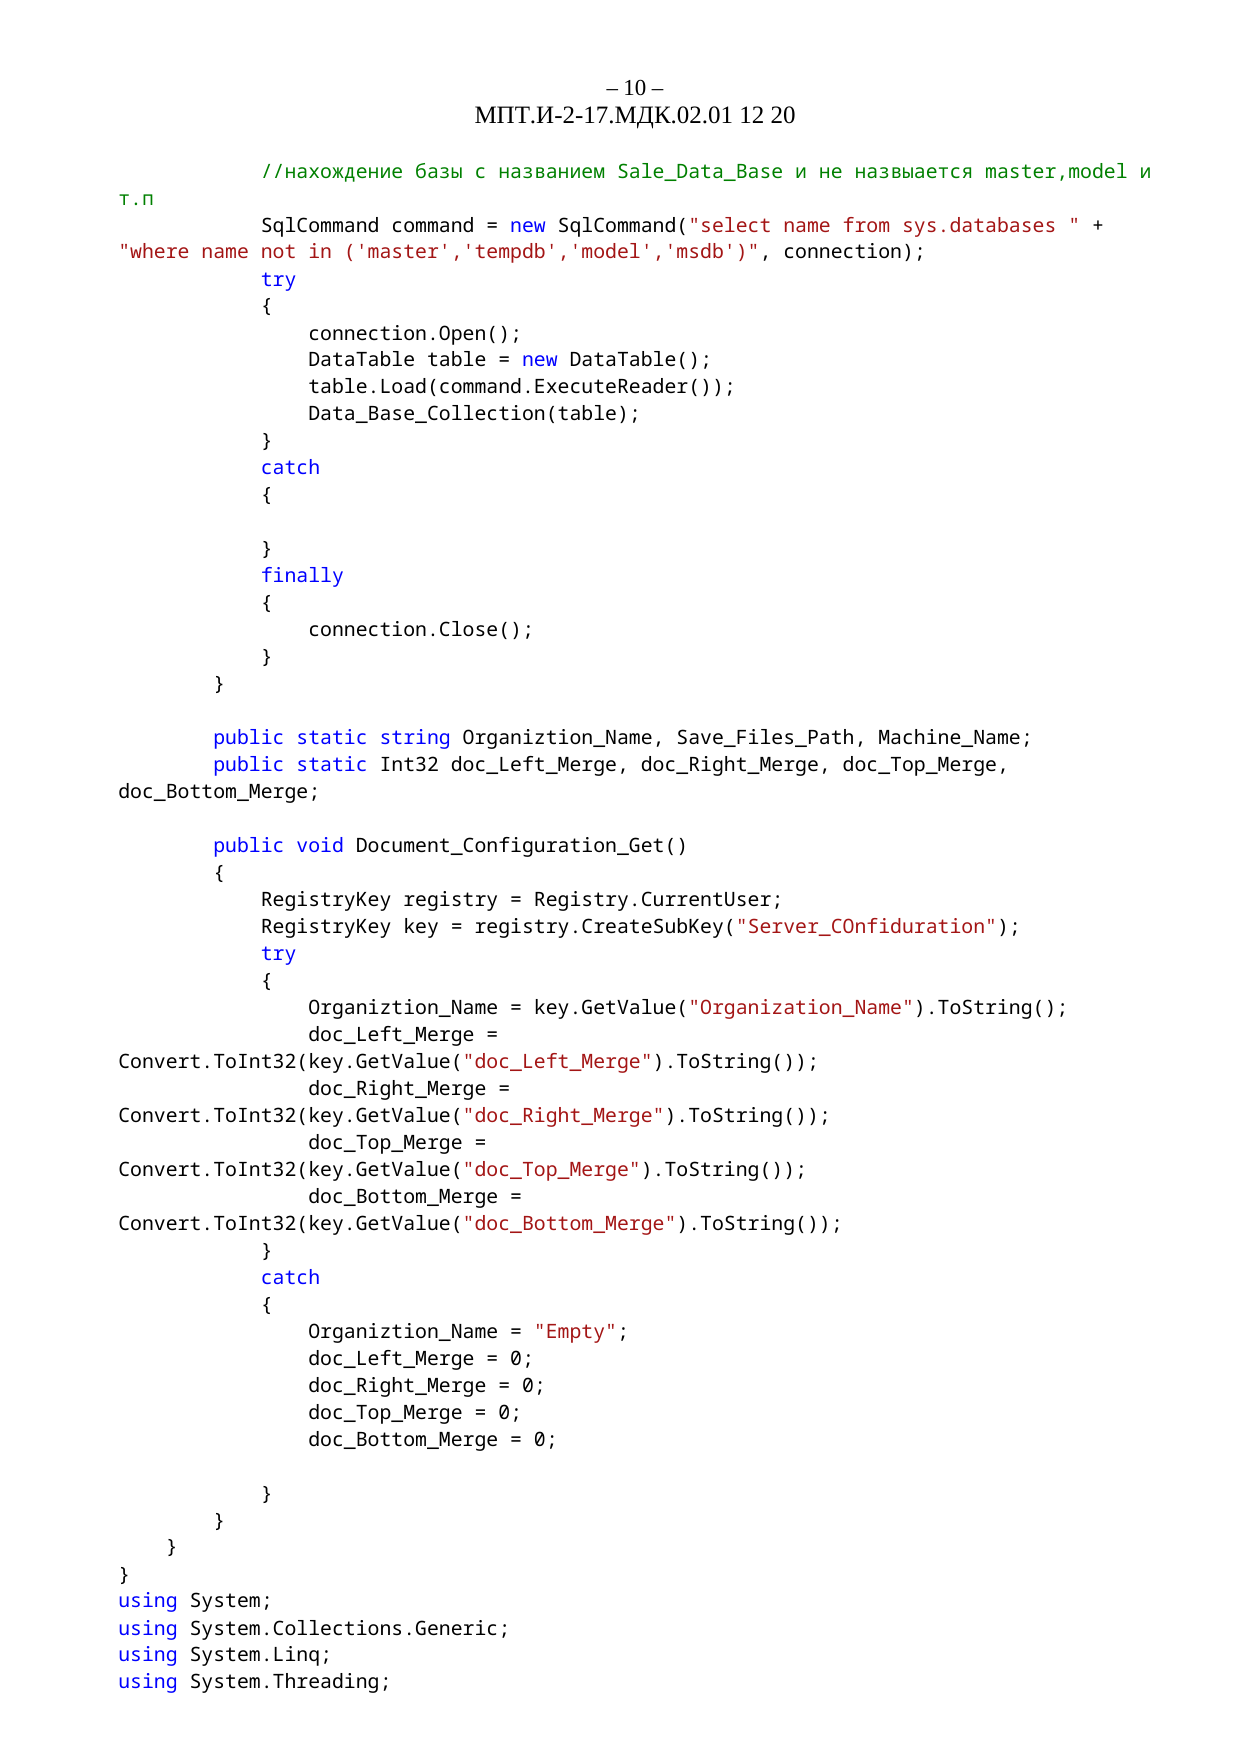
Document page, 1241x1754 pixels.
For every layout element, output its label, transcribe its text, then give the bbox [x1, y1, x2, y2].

text catch [118, 454, 1152, 481]
text doc_Right_Merge = 0; [118, 1371, 1152, 1398]
text doc_Bottom_Merge = 0; [118, 1425, 1152, 1452]
text } [118, 1533, 1152, 1560]
text SqlCommand command = new SqlCommand("select name from sys.databases " + "where name not in ('master','tempdb','model','msdb')", connection); [118, 211, 1152, 265]
text doc_Left_Merge = 0; [118, 1344, 1152, 1371]
text using System; [118, 1587, 1152, 1614]
text { [118, 481, 1152, 508]
text try [118, 939, 1152, 966]
text { [118, 966, 1152, 993]
text Data_Base_Collection(table); [118, 400, 1152, 427]
text } [118, 1479, 1152, 1506]
text //нахождение базы с названием Sale_Data_Base и не назвыается master,model и т.п [118, 157, 1152, 211]
text using System.Linq; [118, 1641, 1152, 1668]
text Organiztion_Name = key.GetValue("Organization_Name").ToString(); [118, 993, 1152, 1020]
text finally [118, 562, 1152, 588]
text public void Document_Configuration_Get() [118, 831, 1152, 858]
text } [118, 1506, 1152, 1533]
text { [118, 858, 1152, 885]
text using System.Threading; [118, 1668, 1152, 1695]
text doc_Top_Merge = Convert.ToInt32(key.GetValue("doc_Top_Merge").ToString()); [118, 1128, 1152, 1182]
text doc_Top_Merge = 0; [118, 1398, 1152, 1425]
text } [118, 534, 1152, 562]
text Organiztion_Name = "Empty"; [118, 1317, 1152, 1344]
text } [118, 427, 1152, 454]
text } [118, 1560, 1152, 1587]
text catch [118, 1263, 1152, 1290]
text } [118, 669, 1152, 696]
text { [118, 1290, 1152, 1317]
text using System.Collections.Generic; [118, 1614, 1152, 1641]
text try [118, 265, 1152, 292]
text RegistryKey key = registry.CreateSubKey("Server_COnfiduration"); [118, 912, 1152, 939]
text public static Int32 doc_Left_Merge, doc_Right_Merge, doc_Top_Merge, doc_Bottom_Merge; [118, 750, 1152, 804]
text table.Load(command.ExecuteReader()); [118, 373, 1152, 400]
text } [118, 1236, 1152, 1263]
text public static string Organiztion_Name, Save_Files_Path, Machine_Name; [118, 723, 1152, 750]
text DataTable table = new DataTable(); [118, 346, 1152, 373]
text { [118, 588, 1152, 616]
text connection.Close(); [118, 616, 1152, 642]
text } [118, 642, 1152, 669]
text RegistryKey registry = Registry.CurrentUser; [118, 885, 1152, 912]
text connection.Open(); [118, 319, 1152, 346]
text doc_Bottom_Merge = Convert.ToInt32(key.GetValue("doc_Bottom_Merge").ToString()); [118, 1182, 1152, 1236]
text { [118, 292, 1152, 319]
text doc_Right_Merge = Convert.ToInt32(key.GetValue("doc_Right_Merge").ToString()); [118, 1074, 1152, 1128]
text doc_Left_Merge = Convert.ToInt32(key.GetValue("doc_Left_Merge").ToString()); [118, 1020, 1152, 1074]
